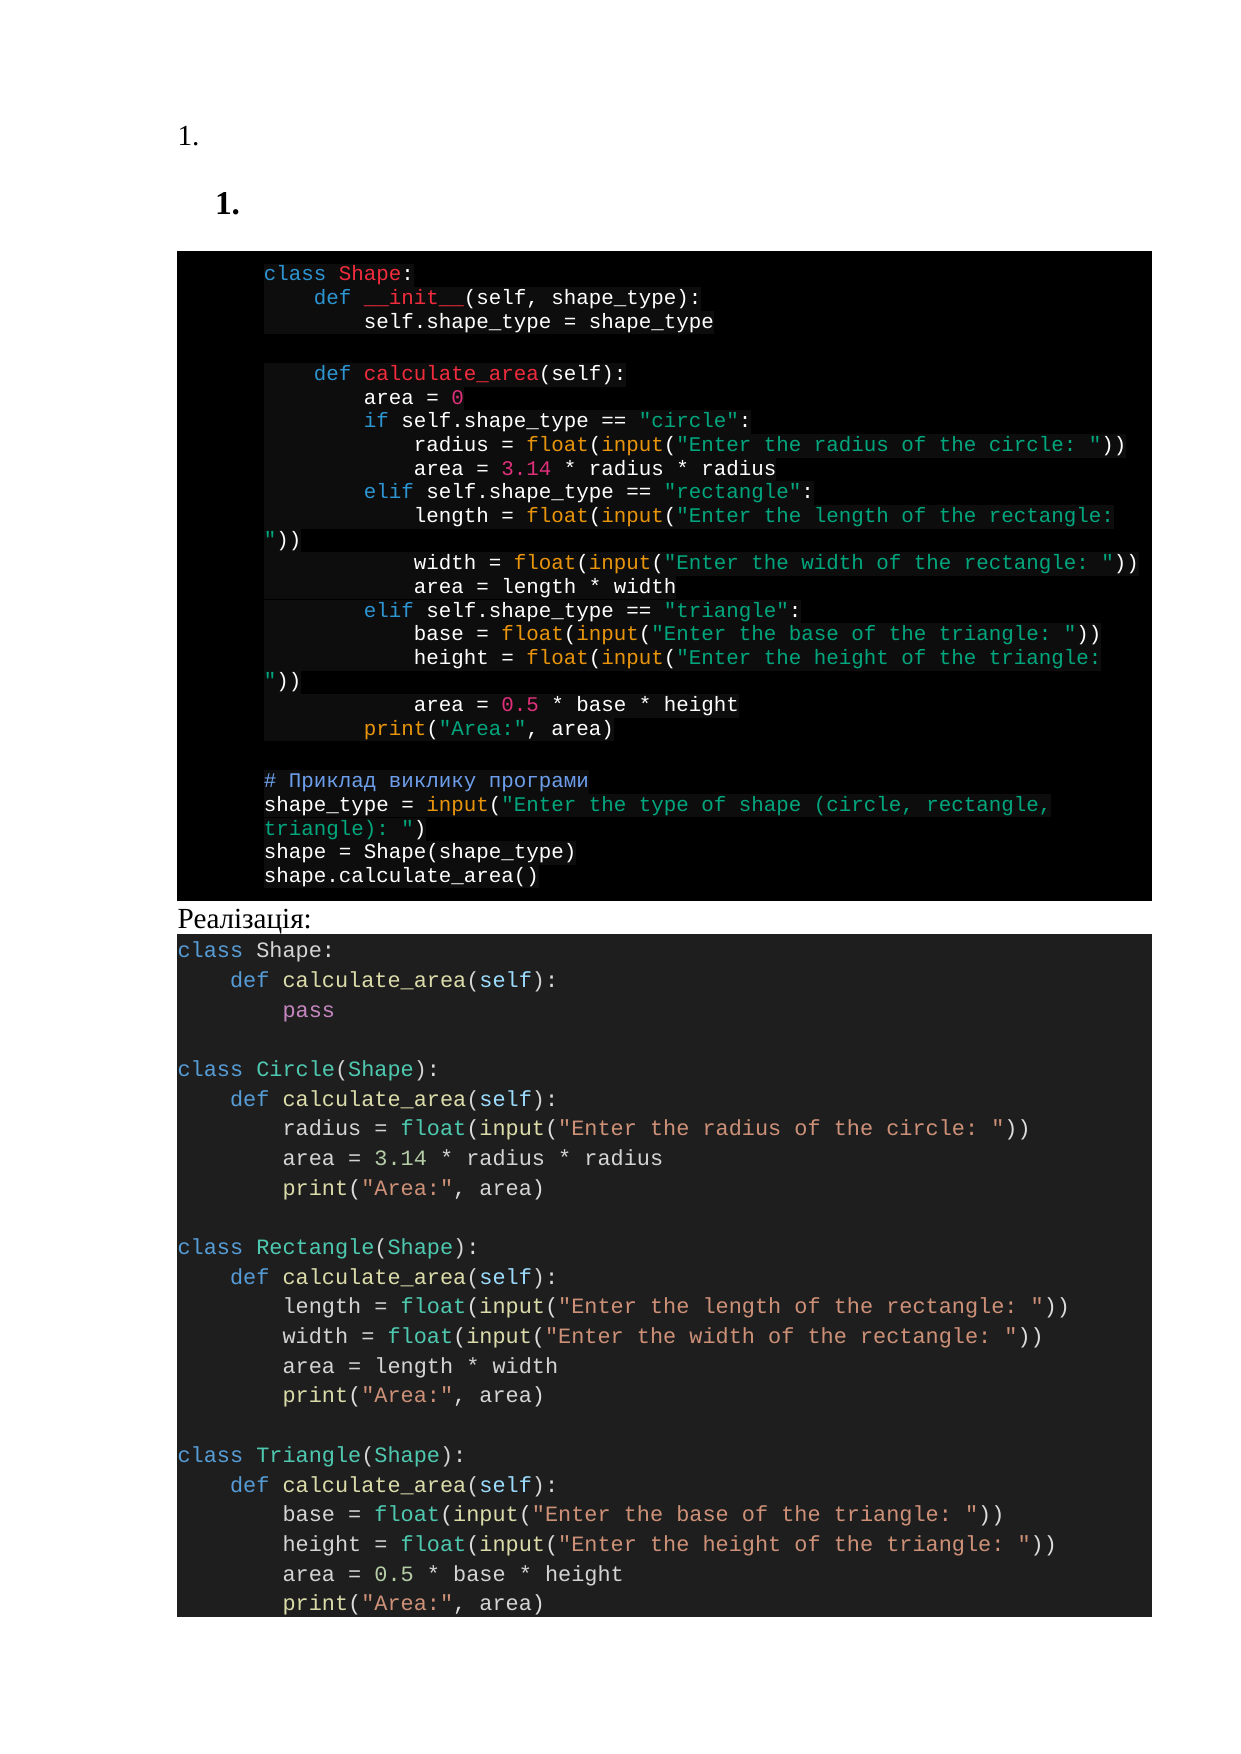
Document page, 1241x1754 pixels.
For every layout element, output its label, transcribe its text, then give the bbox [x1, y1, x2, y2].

text class Shape: [177, 934, 1152, 964]
text class Rectangle(Shape): [177, 1231, 1152, 1261]
text print("Area:", area) [177, 1172, 1152, 1202]
text print("Area:", area) [177, 1380, 1152, 1409]
text print("Area:", area) [177, 1588, 1152, 1617]
text def calculate_area(self): [177, 1083, 1152, 1113]
text Реалізація: [177, 901, 1152, 934]
text area = 3.14 * radius * radius [177, 1142, 1152, 1172]
text width = float(input("Enter the width of the rectangle: ")) [177, 1320, 1152, 1350]
text 1. [177, 118, 1152, 152]
text def calculate_area(self): [177, 1261, 1152, 1291]
text def calculate_area(self): [177, 964, 1152, 994]
text pass [177, 994, 1152, 1023]
table_header class Shape: def __init__(self, shape_type): self.shape_type = shape_type def calculate_area(self): area = 0 if self.shape_type == "circle": radius = float(input("Enter the radius of the circle: ")) area = 3.14 * radius * radius elif self.shape_type == "rectangle": length = float(input("Enter the length of the rectangle: ")) width = float(input("Enter the width of the rectangle: ")) area = length * width elif self.shape_type == "triangle": base = float(input("Enter the base of the triangle: ")) height = float(input("Enter the height of the triangle: ")) area = 0.5 * base * height print("Area:", area) # Приклад виклику програми shape_type = input("Enter the type of shape (circle, rectangle, triangle): ") shape = Shape(shape_type) shape.calculate_area() [179, 253, 1150, 899]
text def calculate_area(self): [177, 1469, 1152, 1498]
text length = float(input("Enter the length of the rectangle: ")) [177, 1291, 1152, 1320]
text area = 0.5 * base * height [177, 1558, 1152, 1588]
text class Triangle(Shape): [177, 1439, 1152, 1469]
text base = float(input("Enter the base of the triangle: ")) [177, 1498, 1152, 1528]
text area = length * width [177, 1350, 1152, 1380]
text radius = float(input("Enter the radius of the circle: ")) [177, 1113, 1152, 1142]
text height = float(input("Enter the height of the triangle: ")) [177, 1528, 1152, 1558]
text class Circle(Shape): [177, 1053, 1152, 1083]
